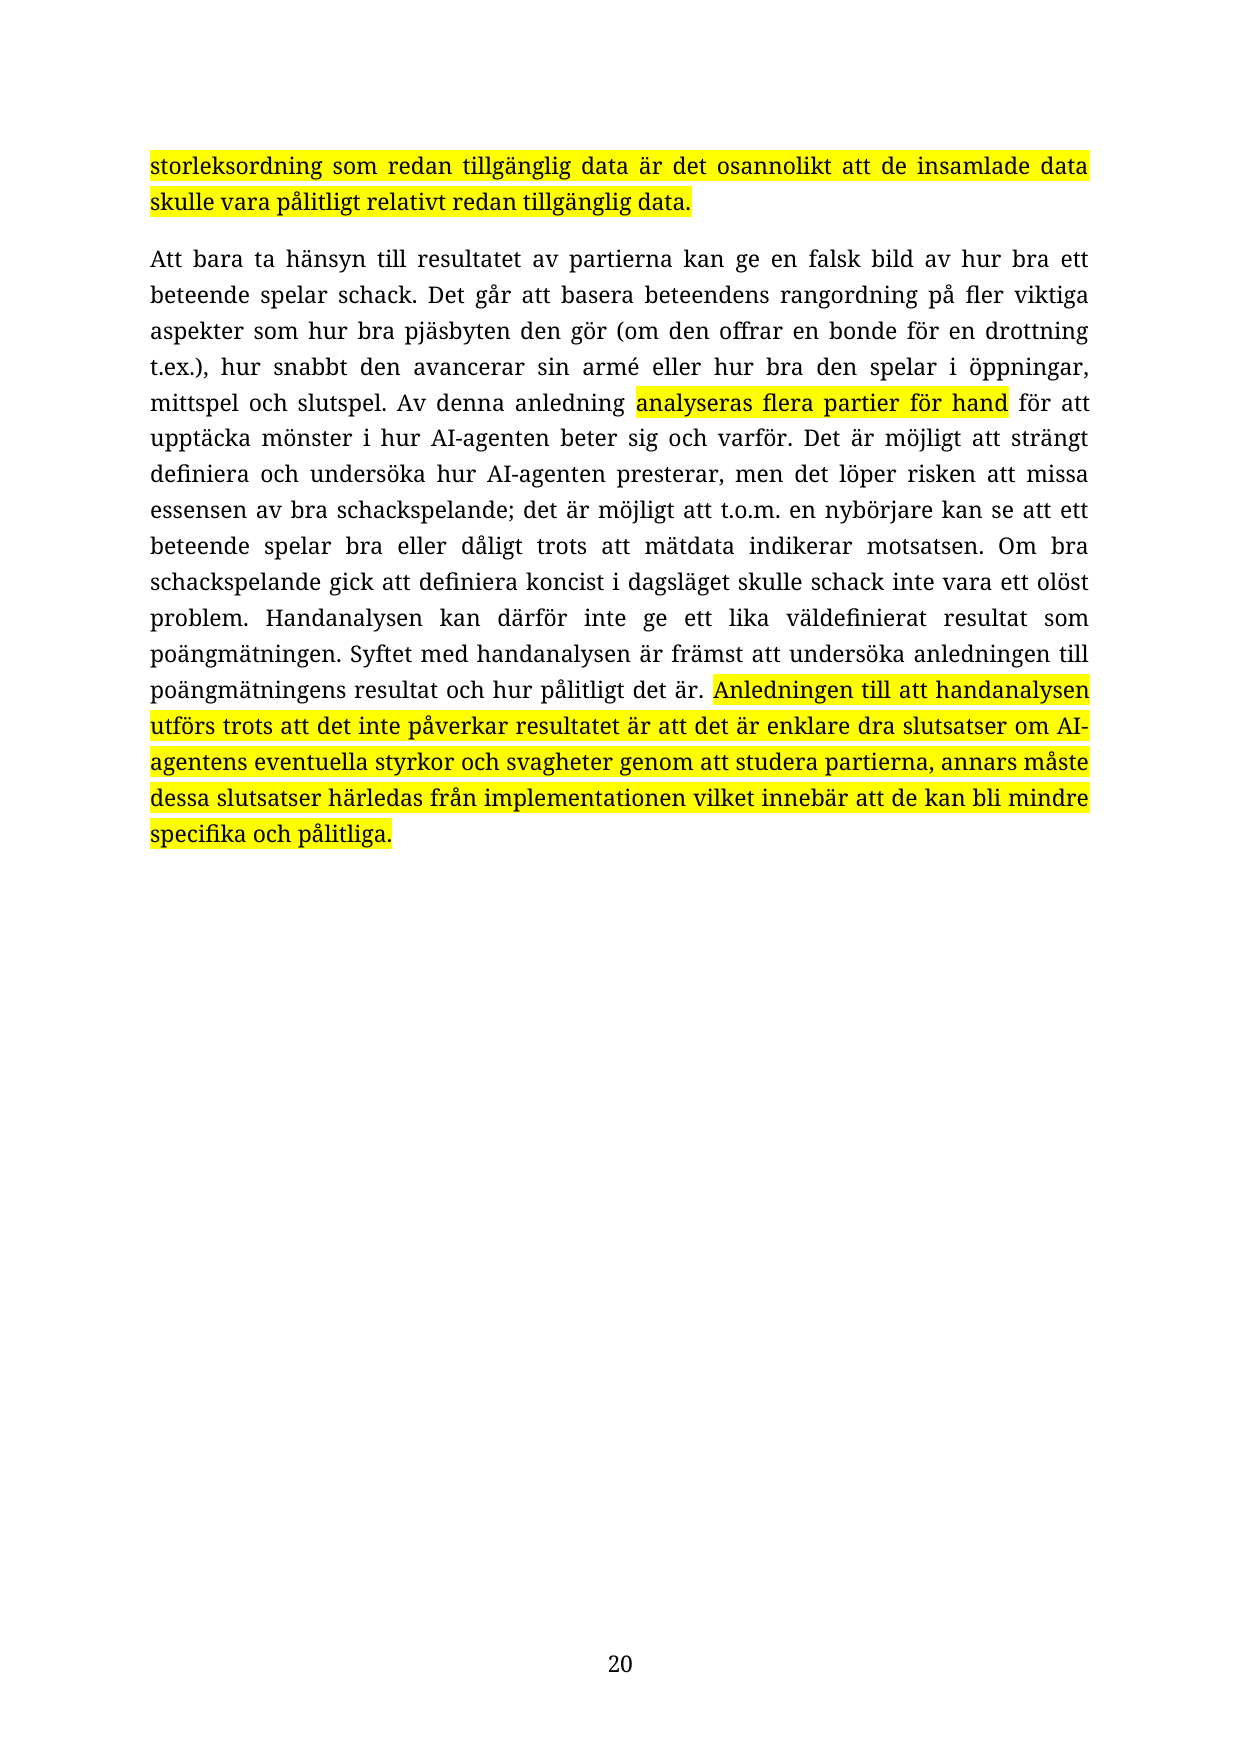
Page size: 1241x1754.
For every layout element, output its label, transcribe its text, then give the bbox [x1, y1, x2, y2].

text Att bara ta hänsyn till resultatet av partierna kan ge en falsk bild av hur bra ett beteende spelar schack. Det går att basera beteendens rangordning på fler viktiga aspekter som hur bra pjäsbyten den gör (om den offrar en bonde för en drottning t.ex.), hur snabbt den avancerar sin armé eller hur bra den spelar i öppningar, mittspel och slutspel. Av denna anledning analyseras flera partier för hand för att upptäcka mönster i hur AI-agenten beter sig och varför. Det är möjligt att strängt definiera och undersöka hur AI-agenten presterar, men det löper risken att missa essensen av bra schackspelande; det är möjligt att t.o.m. en nybörjare kan se att ett beteende spelar bra eller dåligt trots att mätdata indikerar motsatsen. Om bra schackspelande gick att definiera koncist i dagsläget skulle schack inte vara ett olöst problem. Handanalysen kan därför inte ge ett lika väldefinierat resultat som poängmätningen. Syftet med handanalysen är främst att undersöka anledningen till poängmätningens resultat och hur pålitligt det är. Anledningen till att handanalysen utförs trots att det inte påverkar resultatet är att det är enklare dra slutsatser om AI-agentens eventuella styrkor och svagheter genom att studera partierna, annars måste dessa slutsatser härledas från implementationen vilket innebär att de kan bli mindre specifika och pålitliga. [150, 243, 1090, 710]
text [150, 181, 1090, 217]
